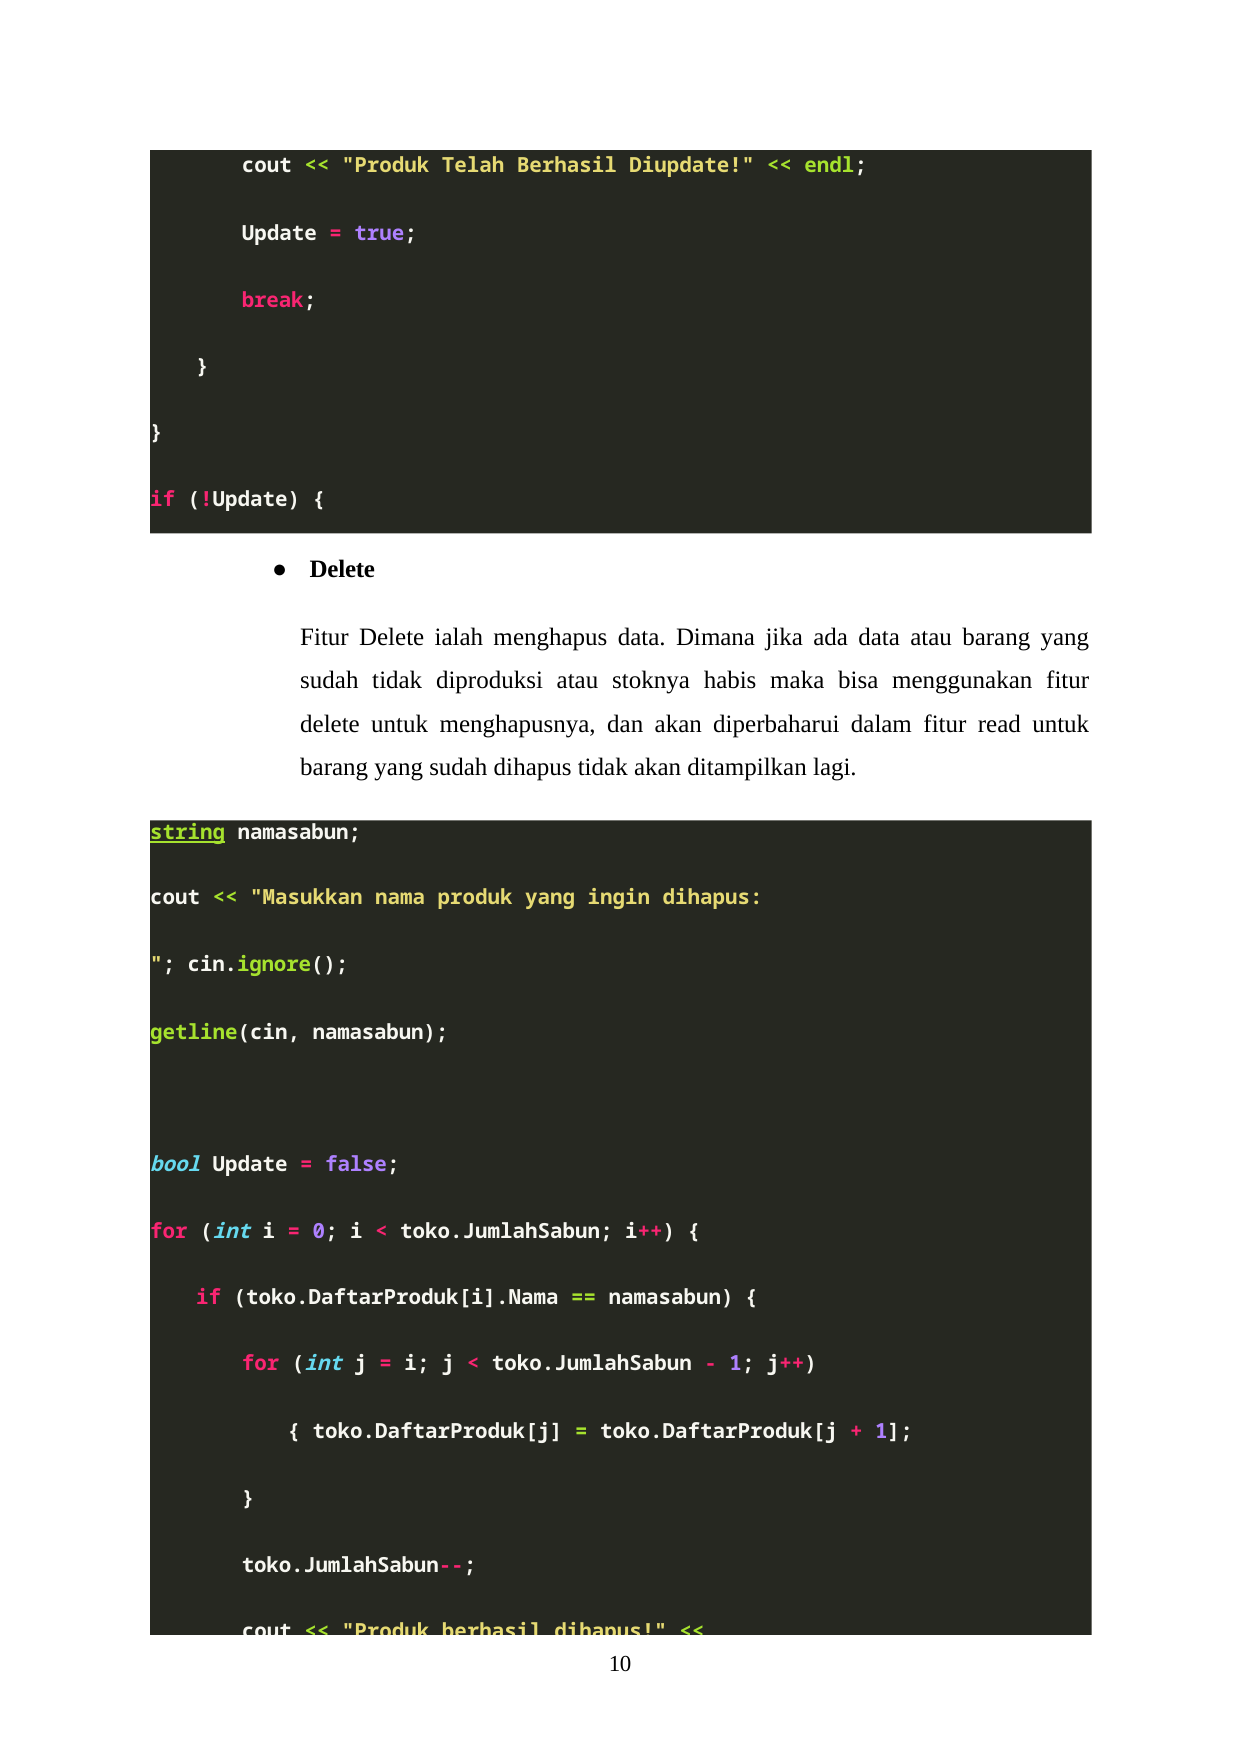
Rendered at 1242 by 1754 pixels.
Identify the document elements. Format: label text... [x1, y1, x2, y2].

text Fitur Delete ialah menghapus data. Dimana jika ada data atau barang yang sudah tidak diproduksi atau stoknya habis maka bisa menggunakan fitur delete untuk menghapusnya, dan akan diperbaharui dalam fitur read untuk barang yang sudah dihapus tidak akan ditampilkan lagi. [300, 622, 1090, 781]
list Delete [272, 554, 1124, 583]
